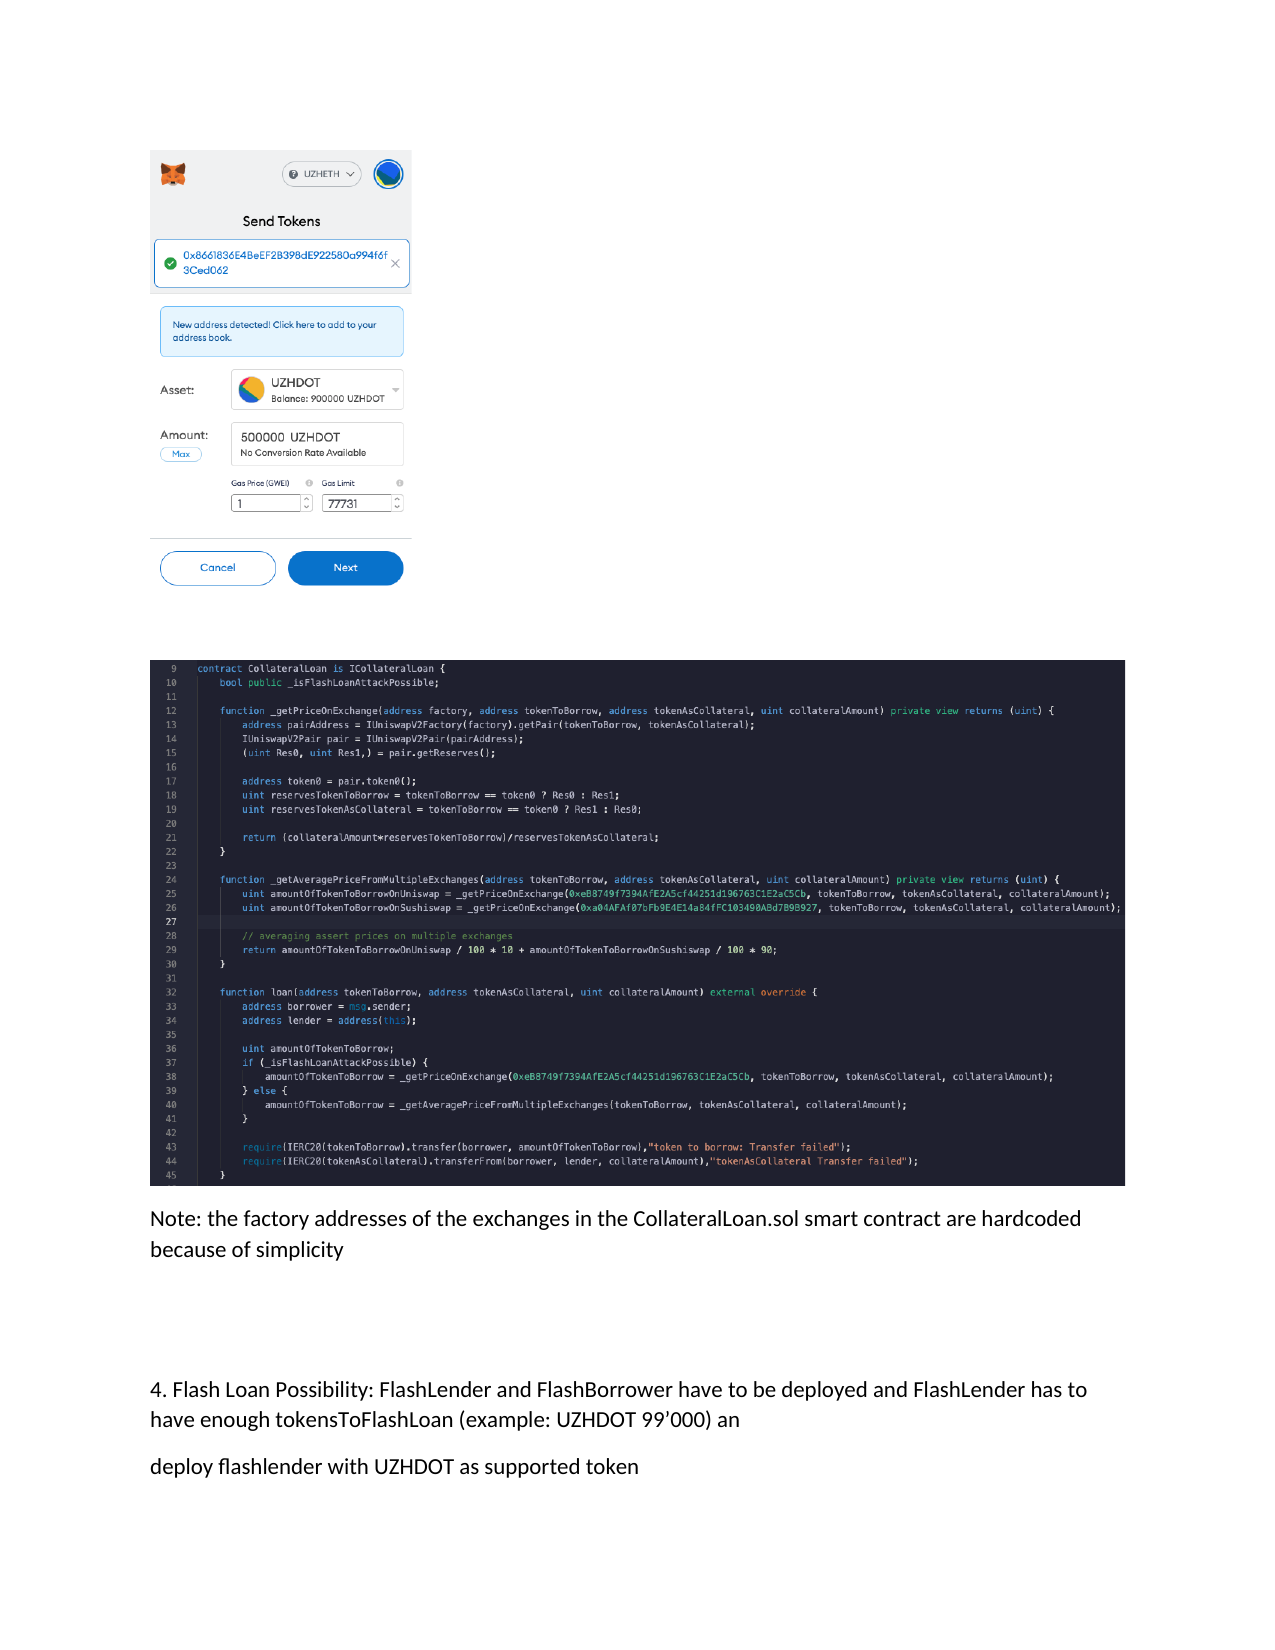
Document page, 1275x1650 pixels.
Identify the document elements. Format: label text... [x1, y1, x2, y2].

text deploy flashlender with UZHDOT as supported token [150, 1452, 1125, 1480]
picture [150, 150, 412, 595]
picture [150, 660, 1125, 1186]
text 4. Flash Loan Possibility: FlashLender and FlashBorrower have to be deployed and FlashLender has to have enough tokensToFlashLoan (example: UZHDOT 99’000) an [150, 1375, 1125, 1433]
text Note: the factory addresses of the exchanges in the CollateralLoan.sol smart contract are hardcoded because of simplicity [150, 1204, 1125, 1263]
